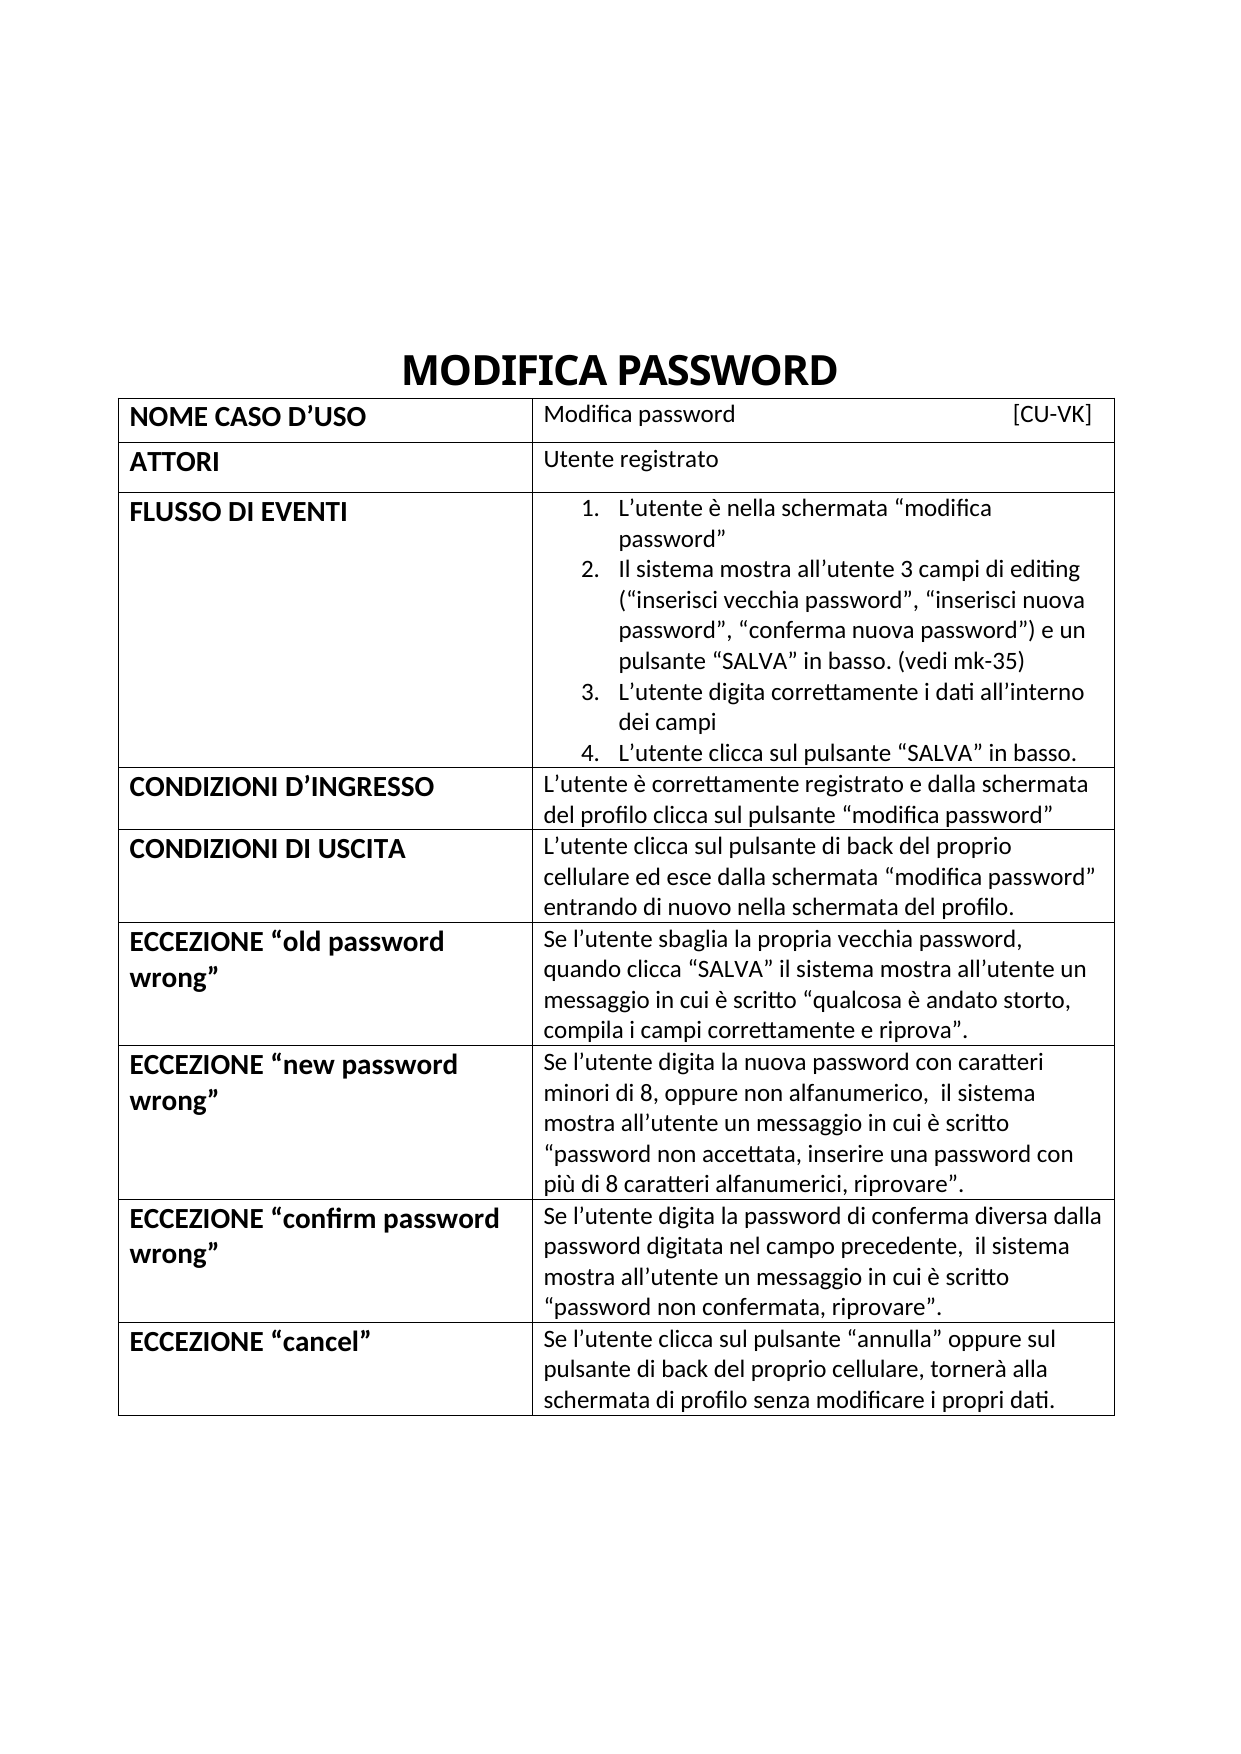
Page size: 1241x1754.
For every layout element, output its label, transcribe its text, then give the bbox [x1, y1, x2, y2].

table_cell L’utente è nella schermata “modifica password” Il sistema mostra all’utente 3 campi di editing (“inserisci vecchia password”, “inserisci nuova password”, “conferma nuova password”) e un pulsante “SALVA” in basso. (vedi mk-35) L’utente digita correttamente i dati all’interno dei campi L’utente clicca sul pulsante “SALVA” in basso. [533, 493, 1114, 767]
table_cell FLUSSO DI EVENTI [119, 493, 532, 767]
table_cell Se l’utente sbaglia la propria vecchia password, quando clicca “SALVA” il sistema mostra all’utente un messaggio in cui è scritto “qualcosa è andato storto, compila i campi correttamente e riprova”. [533, 923, 1114, 1045]
table_cell ECCEZIONE “cancel” [119, 1323, 532, 1414]
table_header NOME CASO D’USO [119, 399, 532, 442]
table_cell CONDIZIONI DI USCITA [119, 830, 532, 922]
table_cell L’utente è correttamente registrato e dalla schermata del profilo clicca sul pulsante “modifica password” [533, 768, 1114, 829]
title MODIFICA PASSWORD [118, 341, 1122, 397]
table_header Modifica password [CU-VK] [533, 399, 1114, 442]
table_cell Se l’utente digita la password di conferma diversa dalla password digitata nel campo precedente, il sistema mostra all’utente un messaggio in cui è scritto “password non confermata, riprovare”. [533, 1200, 1114, 1322]
table_cell ECCEZIONE “confirm password wrong” [119, 1200, 532, 1322]
table_cell ECCEZIONE “old password wrong” [119, 923, 532, 1045]
table_cell Utente registrato [533, 443, 1114, 492]
table_cell Se l’utente digita la nuova password con caratteri minori di 8, oppure non alfanumerico, il sistema mostra all’utente un messaggio in cui è scritto “password non accettata, inserire una password con più di 8 caratteri alfanumerici, riprovare”. [533, 1046, 1114, 1199]
table_cell ECCEZIONE “new password wrong” [119, 1046, 532, 1199]
table_cell Se l’utente clicca sul pulsante “annulla” oppure sul pulsante di back del proprio cellulare, tornerà alla schermata di profilo senza modificare i propri dati. [533, 1323, 1114, 1414]
table_cell CONDIZIONI D’INGRESSO [119, 768, 532, 829]
table_cell L’utente clicca sul pulsante di back del proprio cellulare ed esce dalla schermata “modifica password” entrando di nuovo nella schermata del profilo. [533, 830, 1114, 922]
table_cell ATTORI [119, 443, 532, 492]
